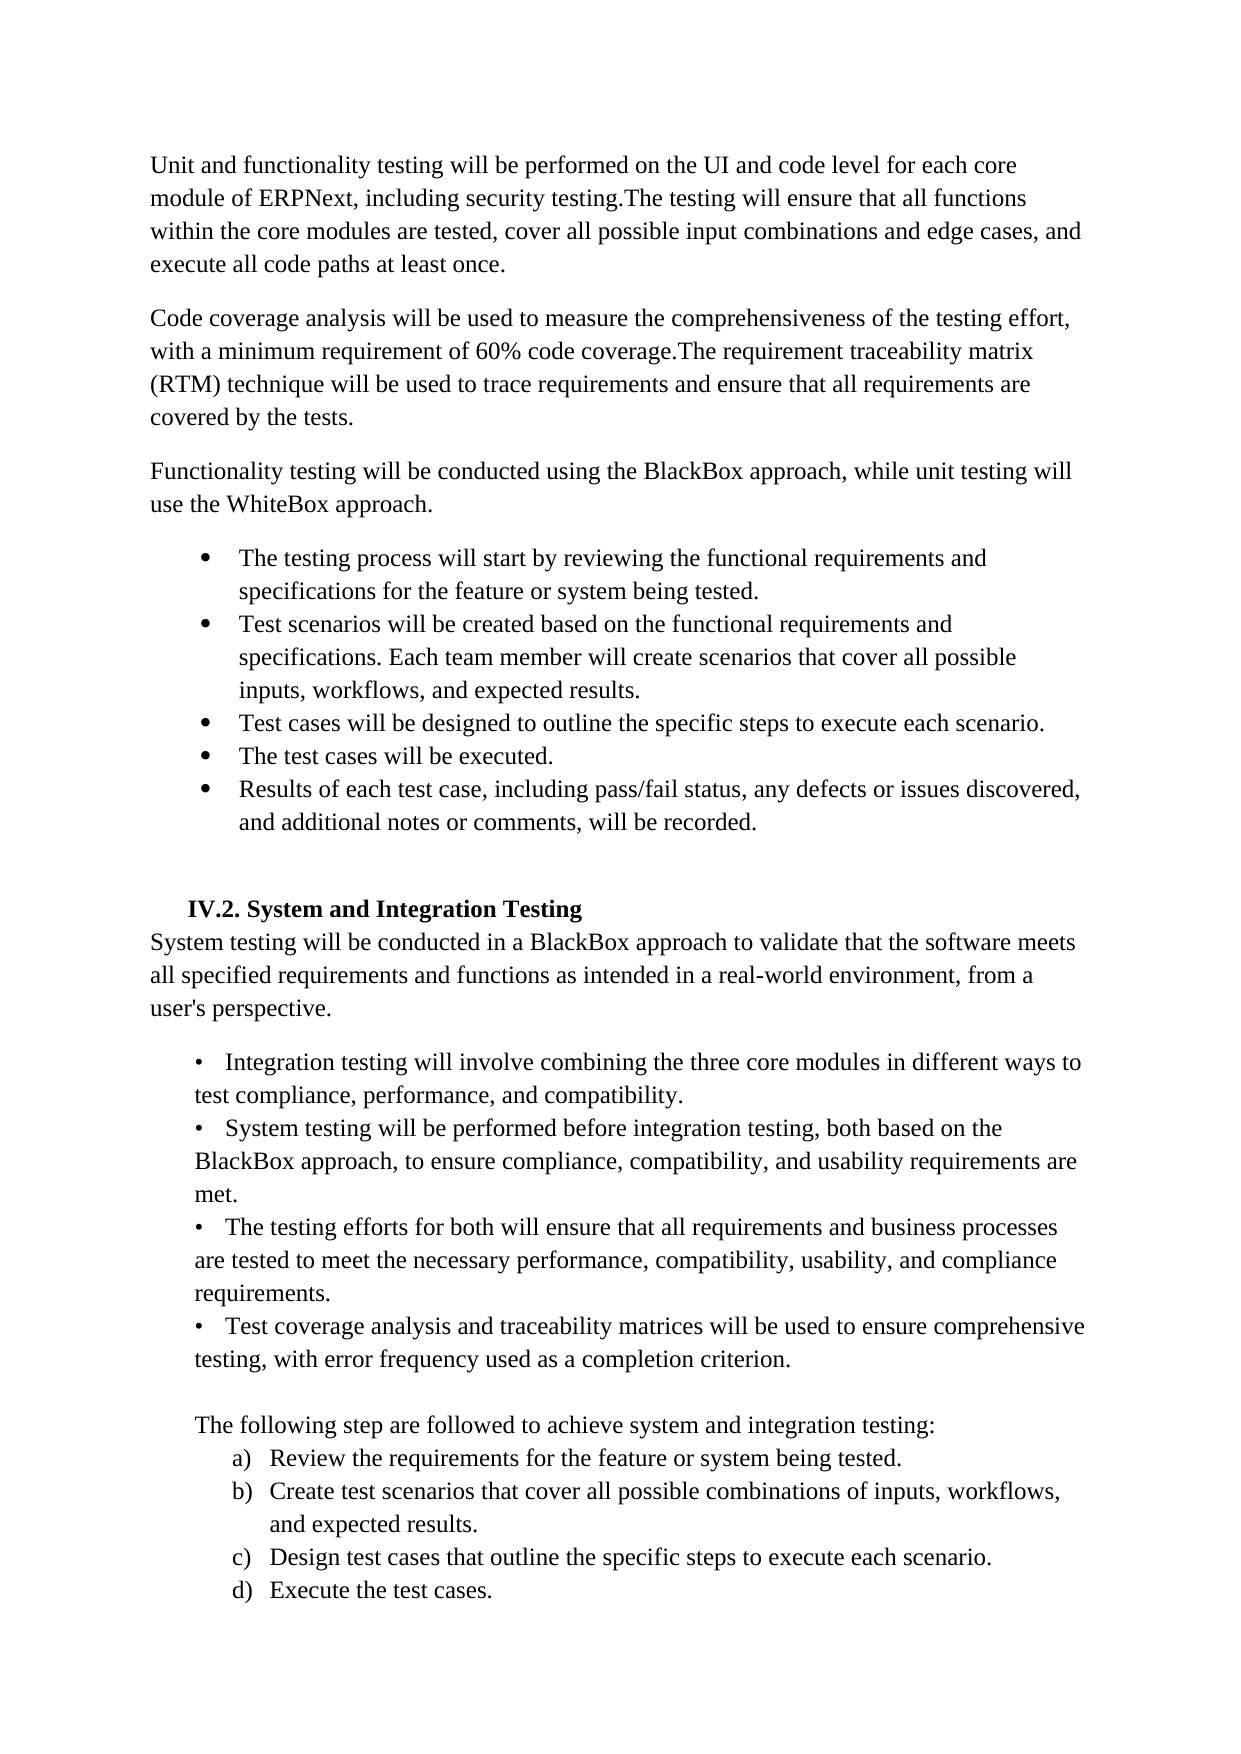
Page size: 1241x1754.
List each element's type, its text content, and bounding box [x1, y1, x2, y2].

subtitle IV.2. System and Integration Testing [187, 894, 1090, 922]
text System testing will be conducted in a BlackBox approach to validate that the software meets all specified requirements and functions as intended in a real-world environment, from a user's perspective. [150, 927, 1090, 1022]
list Execute the test cases. [232, 1575, 1090, 1604]
list Test scenarios will be created based on the functional requirements and specifications. Each team member will create scenarios that cover all possible inputs, workflows, and expected results. [201, 609, 1090, 703]
list • System testing will be performed before integration testing, both based on the BlackBox approach, to ensure compliance, compatibility, and usability requirements are met. [194, 1113, 1090, 1207]
list • Test coverage analysis and traceability matrices will be used to ensure comprehensive testing, with error frequency used as a completion criterion. [194, 1311, 1090, 1373]
list The test cases will be executed. [201, 741, 1090, 769]
text Functionality testing will be conducted using the BlackBox approach, while unit testing will use the WhiteBox approach. [150, 456, 1090, 518]
text Unit and functionality testing will be performed on the UI and code level for each core module of ERPNext, including security testing.The testing will ensure that all functions within the core modules are tested, cover all possible input combinations and edge cases, and execute all code paths at least once. [150, 150, 1090, 278]
list Results of each test case, including pass/fail status, any defects or issues discovered, and additional notes or comments, will be recorded. [201, 774, 1090, 836]
list Review the requirements for the feature or system being tested. [232, 1443, 1090, 1472]
list • Integration testing will involve combining the three core modules in different ways to test compliance, performance, and compatibility. [194, 1047, 1090, 1108]
list The testing process will start by reviewing the functional requirements and specifications for the feature or system being tested. [201, 543, 1090, 604]
list Test cases will be designed to outline the specific steps to execute each scenario. [201, 708, 1090, 737]
list • The testing efforts for both will ensure that all requirements and business processes are tested to meet the necessary performance, compatibility, usability, and compliance requirements. [194, 1212, 1090, 1307]
list The following step are followed to achieve system and integration testing: [194, 1410, 1090, 1439]
text Code coverage analysis will be used to measure the comprehensiveness of the testing effort, with a minimum requirement of 60% code coverage.The requirement traceability matrix (RTM) technique will be used to trace requirements and ensure that all requirements are covered by the tests. [150, 303, 1090, 431]
list Design test cases that outline the specific steps to execute each scenario. [232, 1542, 1090, 1571]
list Create test scenarios that cover all possible combinations of inputs, workflows, and expected results. [232, 1476, 1090, 1538]
